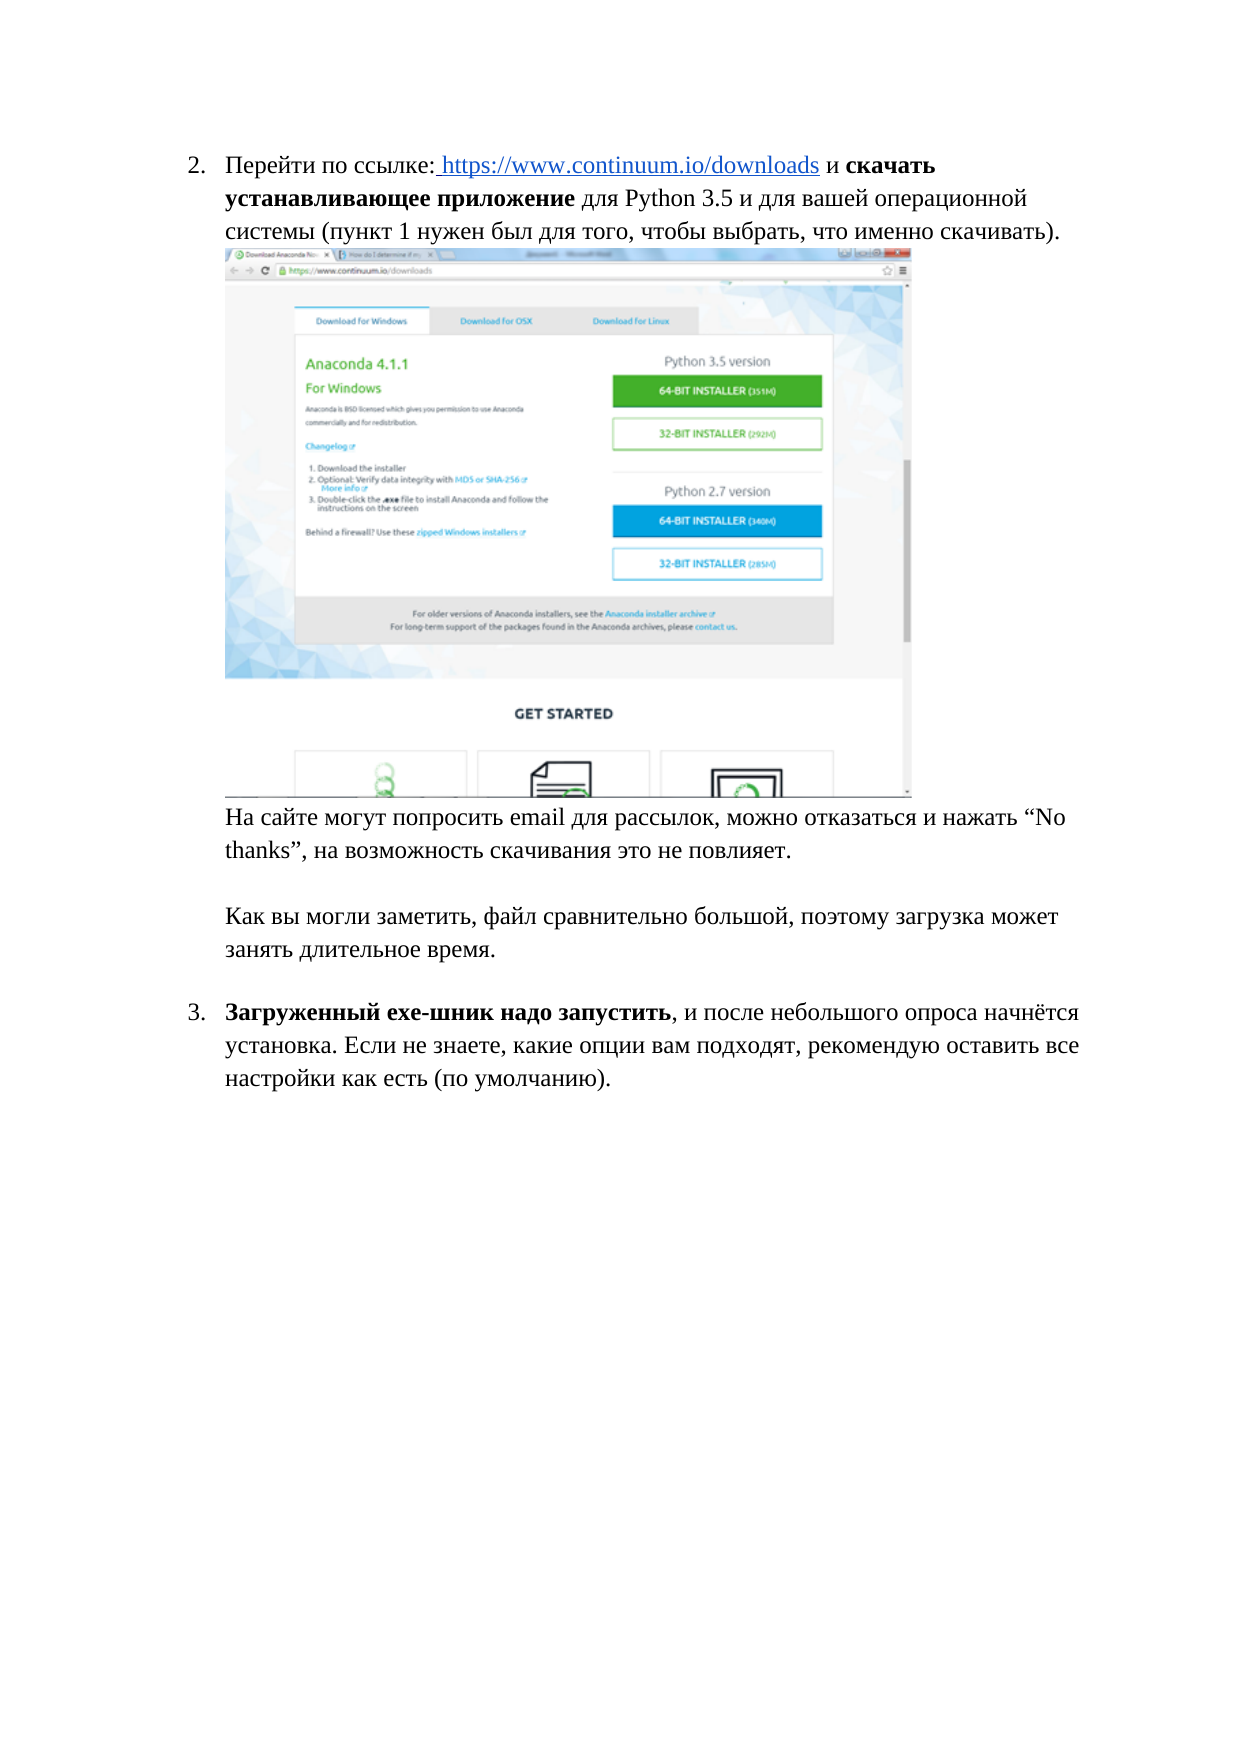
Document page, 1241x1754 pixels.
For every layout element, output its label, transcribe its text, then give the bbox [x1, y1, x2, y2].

picture [225, 248, 912, 798]
list Загруженный exe-шник надо запустить, и после небольшого опроса начнётся установка. Если не знаете, какие опции вам подходят, рекомендую оставить все настройки как есть (по умолчанию). [187, 997, 1090, 1092]
